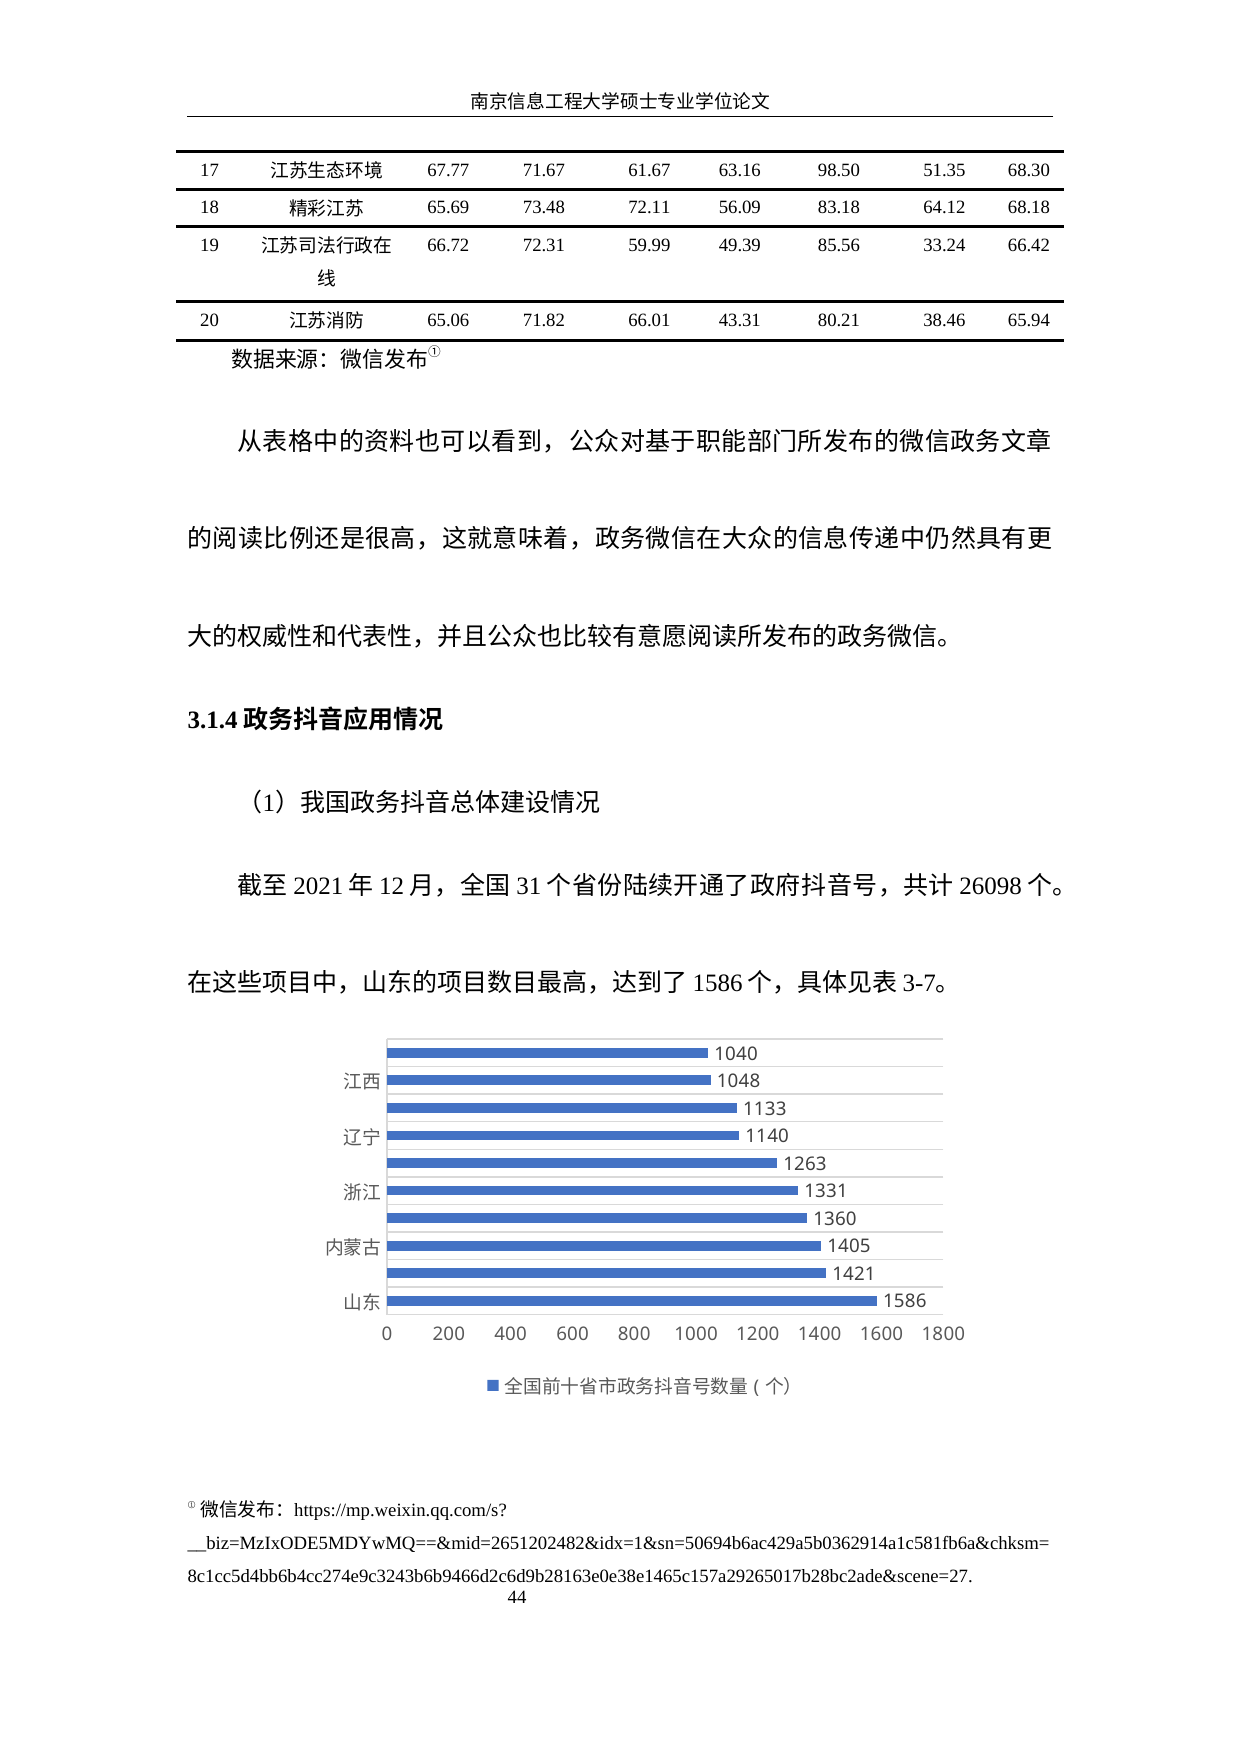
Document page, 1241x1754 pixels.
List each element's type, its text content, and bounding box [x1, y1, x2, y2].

subtitle 3.1.4 政务抖音应用情况 [187, 685, 1053, 750]
table_cell 80.21 [783, 303, 894, 338]
table_cell 精彩江苏 [242, 191, 411, 225]
table_cell 65.69 [411, 191, 485, 225]
table_cell 56.09 [696, 191, 783, 225]
table_cell 72.11 [602, 191, 696, 225]
table_cell 67.77 [411, 153, 485, 187]
table_cell 71.82 [485, 303, 602, 338]
text 从表格中的资料也可以看到，公众对基于职能部门所发布的微信政务文章的阅读比例还是很高，这就意味着，政务微信在大众的信息传递中仍然具有更大的权威性和代表性，并且公众也比较有意愿阅读所发布的政务微信。 [187, 407, 1053, 667]
table_cell 江苏司法行政在线 [242, 228, 411, 300]
table_cell 49.39 [696, 228, 783, 300]
table_cell 17 [176, 153, 242, 187]
table_cell 64.12 [894, 191, 994, 225]
table_cell 61.67 [602, 153, 696, 187]
table_cell 73.48 [485, 191, 602, 225]
table_cell 江苏生态环境 [242, 153, 411, 187]
table_cell 19 [176, 228, 242, 300]
table_cell 66.42 [994, 228, 1064, 300]
table_cell 33.24 [894, 228, 994, 300]
text （1）我国政务抖音总体建设情况 [187, 768, 1053, 833]
table_cell 83.18 [783, 191, 894, 225]
table_cell 59.99 [602, 228, 696, 300]
table_cell 71.67 [485, 153, 602, 187]
table_cell 72.31 [485, 228, 602, 300]
table_cell 68.30 [994, 153, 1064, 187]
table_cell 98.50 [783, 153, 894, 187]
table_cell 18 [176, 191, 242, 225]
table_cell 20 [176, 303, 242, 338]
table_cell 38.46 [894, 303, 994, 338]
table_cell 66.01 [602, 303, 696, 338]
table_cell 江苏消防 [242, 303, 411, 338]
table_cell 51.35 [894, 153, 994, 187]
text 数据来源：微信发布 [187, 342, 1053, 374]
table_cell 65.06 [411, 303, 485, 338]
table_cell 43.31 [696, 303, 783, 338]
table_cell 66.72 [411, 228, 485, 300]
table_cell 68.18 [994, 191, 1064, 225]
table_cell 65.94 [994, 303, 1064, 338]
table_cell 85.56 [783, 228, 894, 300]
text 截至2021年12月，全国31个省份陆续开通了政府抖音号，共计26098个。在这些项目中，山东的项目数目最高，达到了1586个，具体见表3-7。 [187, 851, 1053, 1013]
table_cell 63.16 [696, 153, 783, 187]
